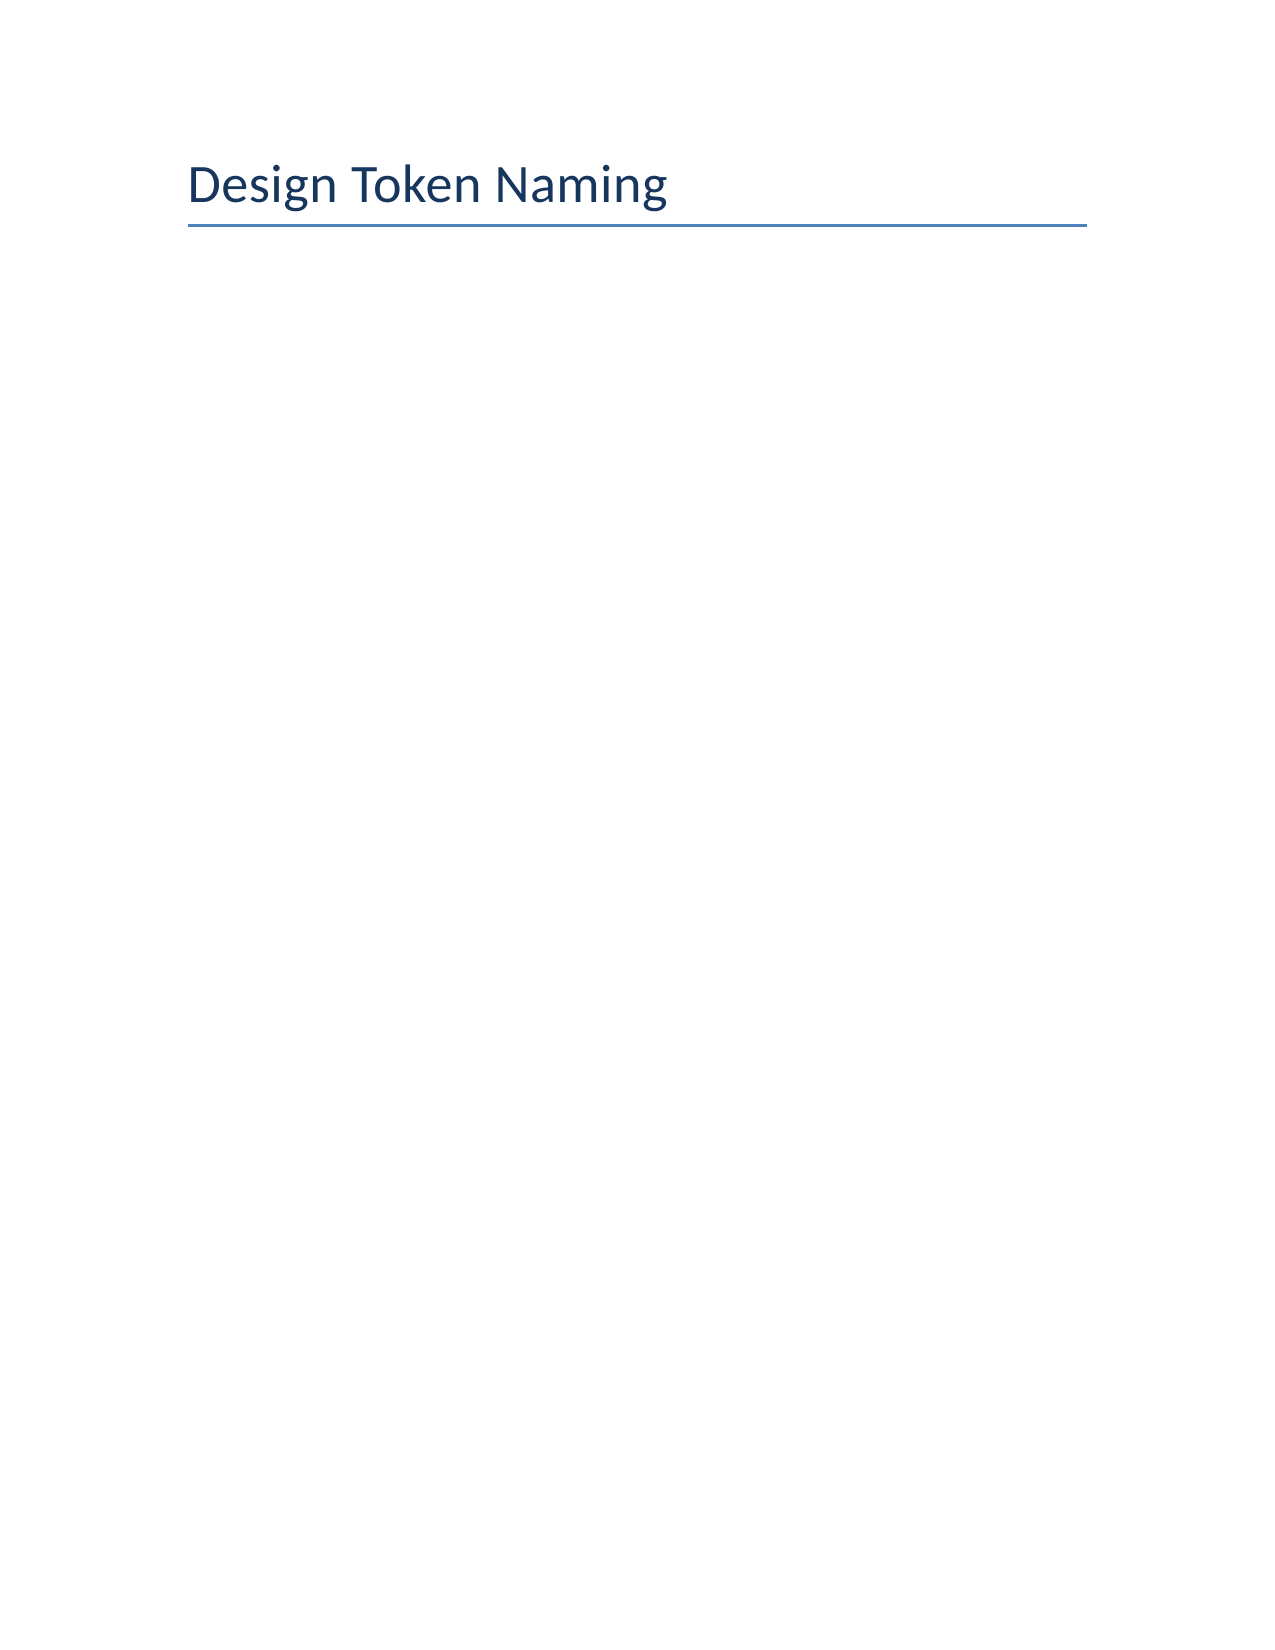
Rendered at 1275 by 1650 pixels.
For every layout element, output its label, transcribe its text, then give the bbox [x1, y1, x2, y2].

title Design Token Naming [187, 150, 1087, 227]
